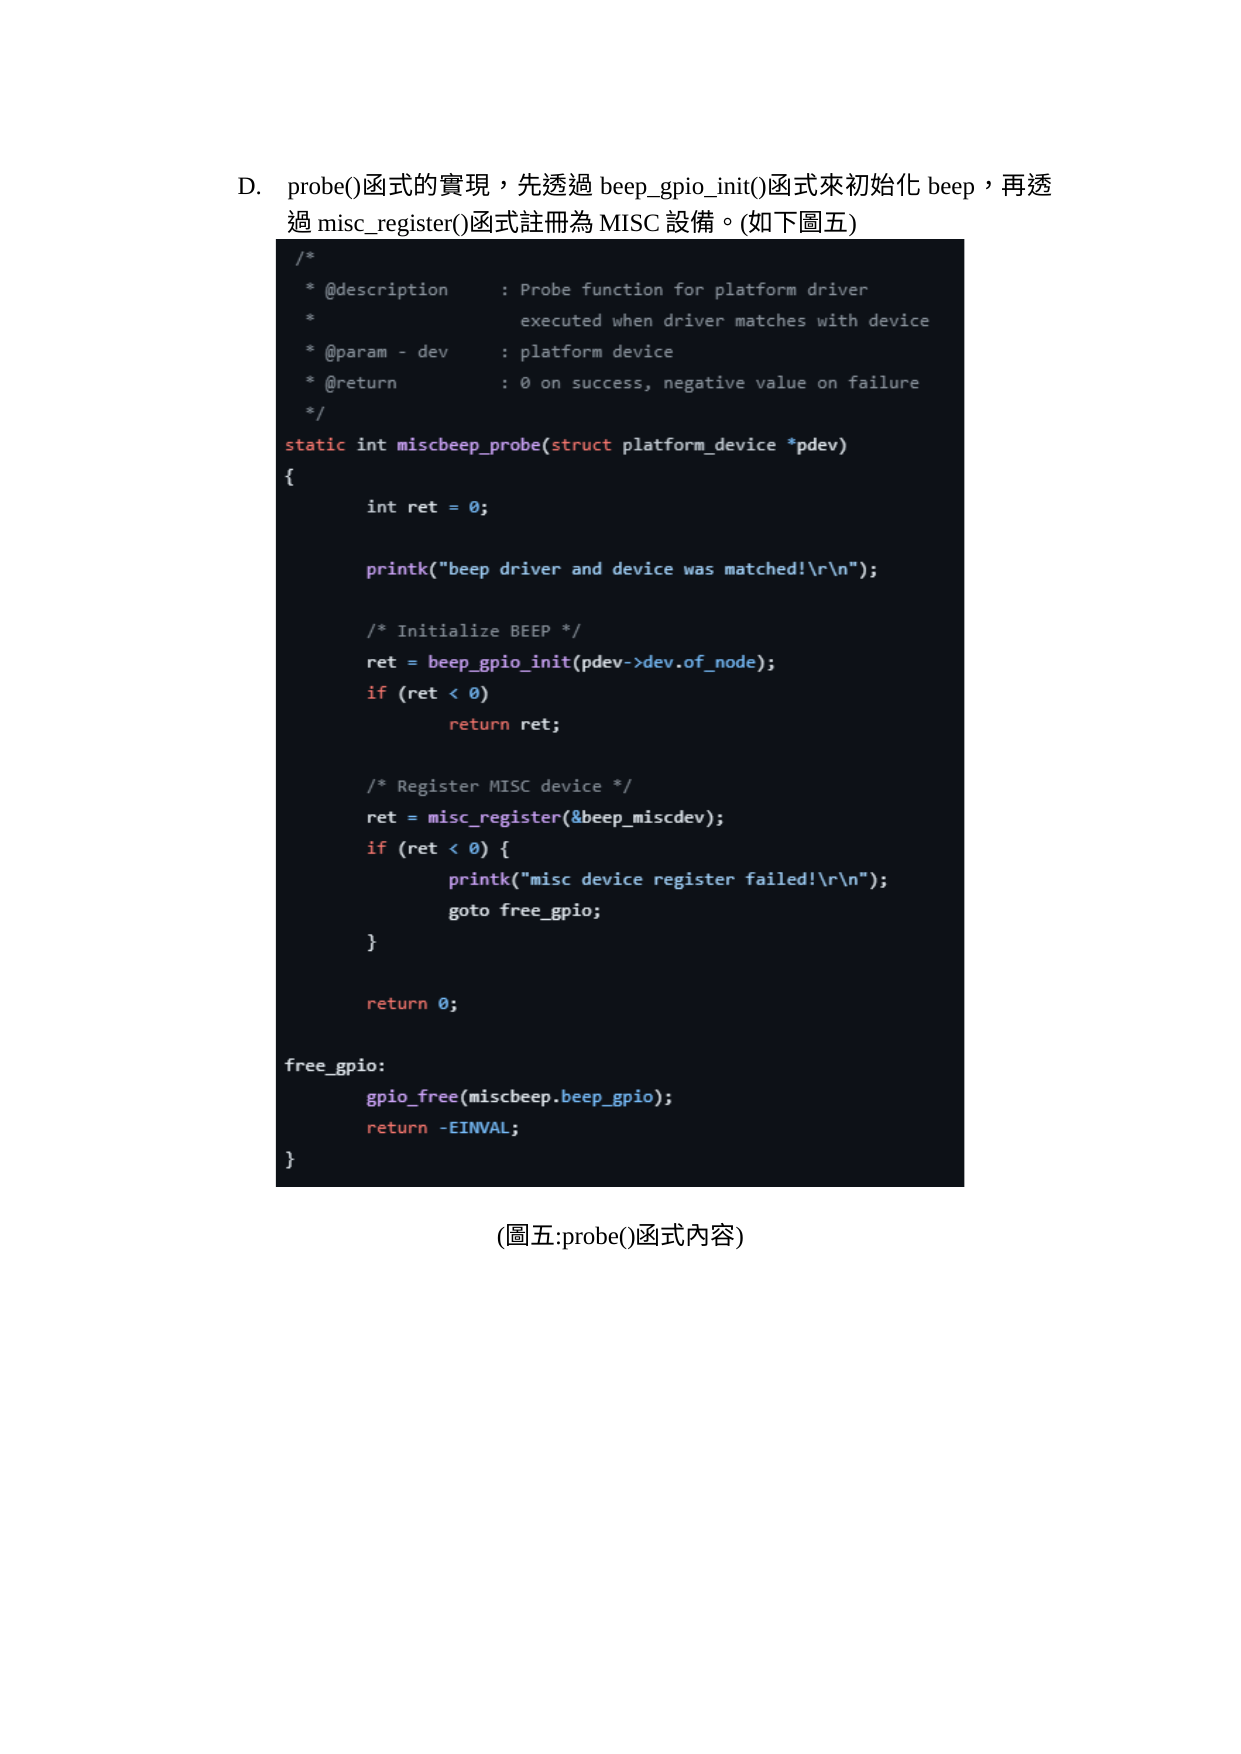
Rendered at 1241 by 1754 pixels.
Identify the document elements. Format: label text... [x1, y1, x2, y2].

text (圖五:probe()函式內容) [187, 1214, 1053, 1252]
picture [275, 239, 965, 1187]
list probe()函式的實現，先透過beep_gpio_init()函式來初始化beep，再透過misc_register()函式註冊為MISC設備。(如下圖五) [237, 164, 1053, 239]
